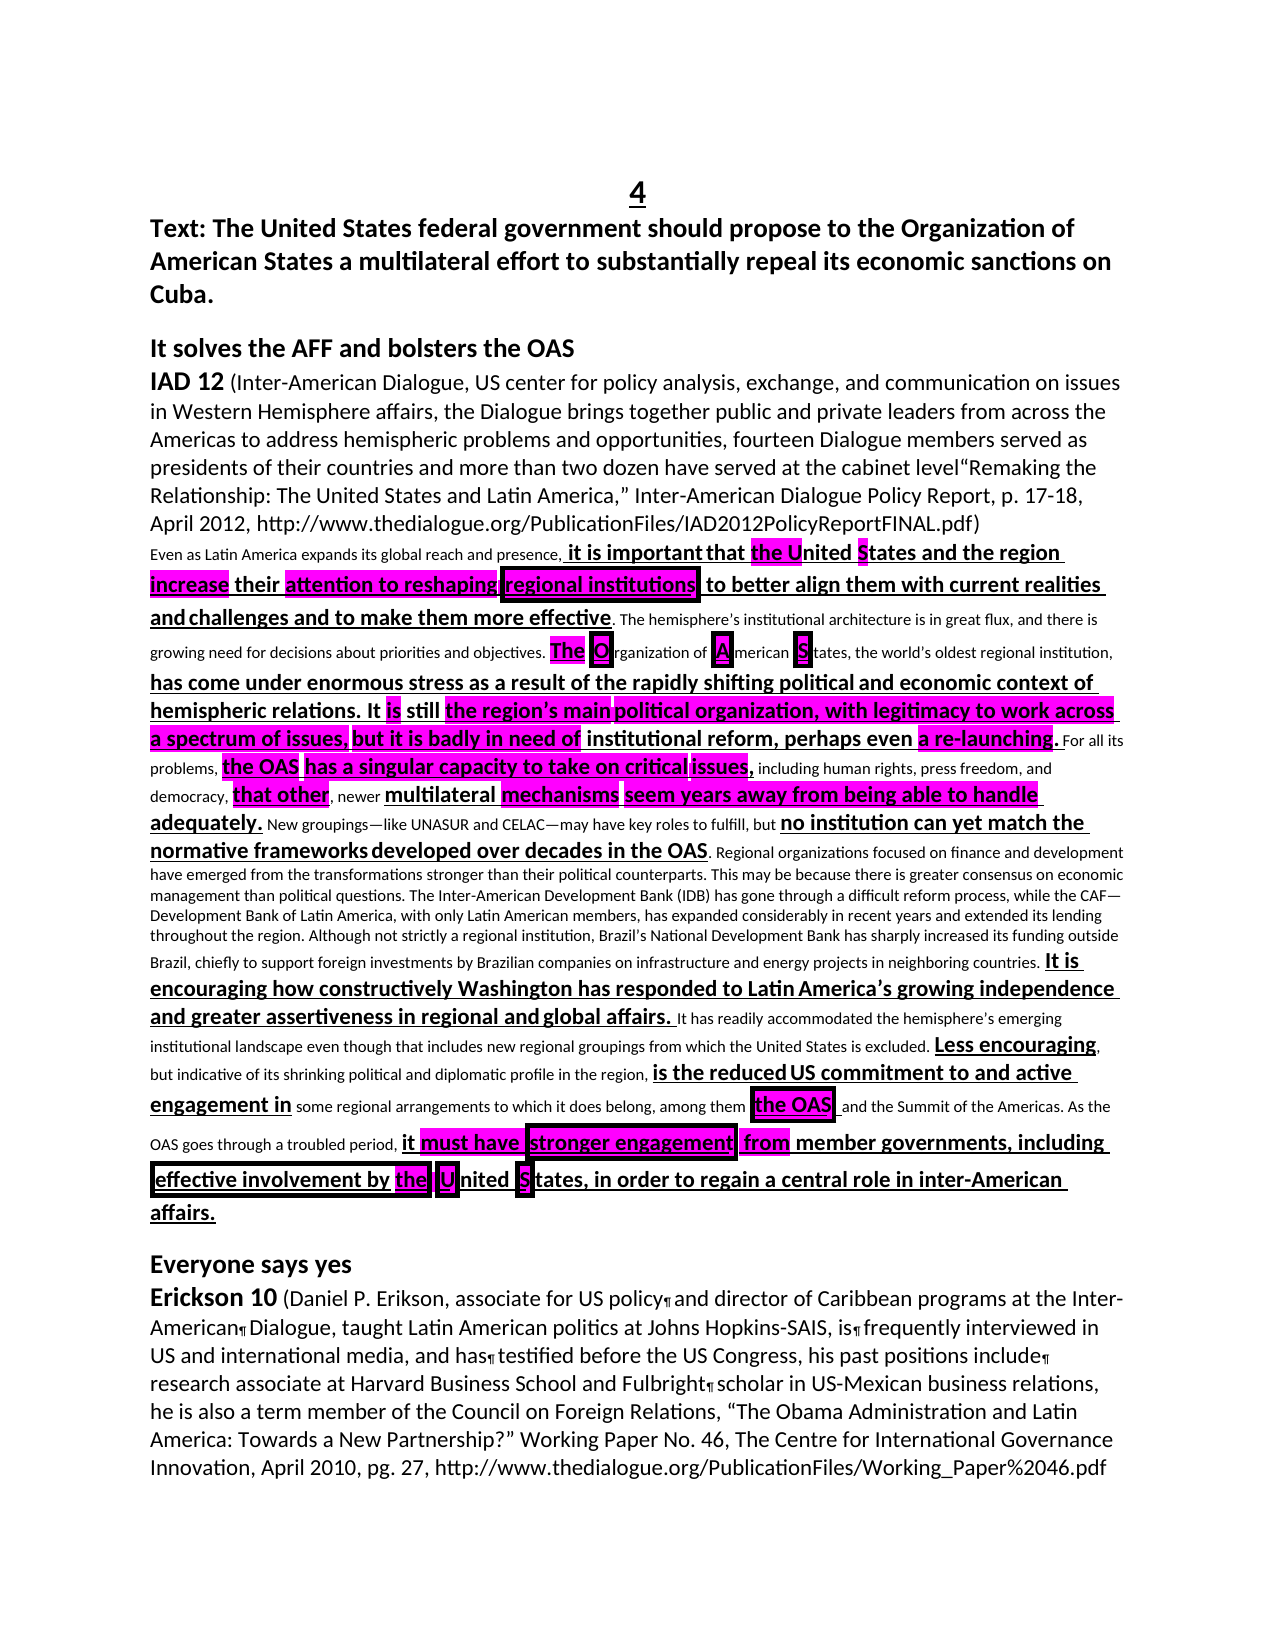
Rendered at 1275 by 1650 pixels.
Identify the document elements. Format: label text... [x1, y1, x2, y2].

subtitle Everyone says yes [150, 1247, 1125, 1280]
text Erickson 10 (Daniel P. Erikson, associate for US policy¶ and director of Caribbean programs at the Inter-American¶ Dialogue, taught Latin American politics at Johns Hopkins-SAIS, is¶ frequently interviewed in US and international media, and has¶ testified before the US Congress, his past positions include¶ research associate at Harvard Business School and Fulbright¶ scholar in US-Mexican business relations, he is also a term member of the Council on Foreign Relations, “The Obama Administration and Latin America: Towards a New Partnership?” Working Paper No. 46, The Centre for International Governance Innovation, April 2010, pg. 27, http://www.thedialogue.org/PublicationFiles/Working_Paper%2046.pdf [150, 1280, 1125, 1481]
text Even as Latin America expands its global reach and presence, it is important that the United States and the region increase their attention to reshaping regional institutions to better align them with current realities and challenges and to make them more effective. The hemisphere’s institutional architecture is in great flux, and there is growing need for decisions about priorities and objectives. The Organization of American States, the world’s oldest regional institution, has come under enormous stress as a result of the rapidly shifting political and economic context of hemispheric relations. It is still the region’s main political organization, with legitimacy to work across a spectrum of issues, but it is badly in need of institutional reform, perhaps even a re-launching. For all its problems, the OAS has a singular capacity to take on critical issues, including human rights, press freedom, and democracy, that other, newer multilateral mechanisms seem years away from being able to handle adequately. New groupings—like UNASUR and CELAC—may have key roles to fulfill, but no institution can yet match the normative frameworks developed over decades in the OAS. Regional organizations focused on finance and development have emerged from the transformations stronger than their political counterparts. This may be because there is greater consensus on economic management than political questions. The Inter-American Development Bank (IDB) has gone through a difficult reform process, while the CAF— Development Bank of Latin America, with only Latin American members, has expanded considerably in recent years and extended its lending throughout the region. Although not strictly a regional institution, Brazil’s National Development Bank has sharply increased its funding outside Brazil, chiefly to support foreign investments by Brazilian companies on infrastructure and energy projects in neighboring countries. It is encouraging how constructively Washington has responded to Latin America’s growing independence and greater assertiveness in regional and global affairs. It has readily accommodated the hemisphere’s emerging institutional landscape even though that includes new regional groupings from which the United States is excluded. Less encouraging, but indicative of its shrinking political and diplomatic profile in the region, is the reduced US commitment to and active engagement in some regional arrangements to which it does belong, among them the OAS and the Summit of the Americas. As the OAS goes through a troubled period, it must have stronger engagement from member governments, including effective involvement by the United States, in order to regain a central role in inter-American affairs. [150, 538, 1125, 1226]
text IAD 12 (Inter-American Dialogue, US center for policy analysis, exchange, and communication on issues in Western Hemisphere affairs, the Dialogue brings together public and private leaders from across the Americas to address hemispheric problems and opportunities, fourteen Dialogue members served as presidents of their countries and more than two dozen have served at the cabinet level“Remaking the Relationship: The United States and Latin America,” Inter-American Dialogue Policy Report, p. 17-18, April 2012, http://www.thedialogue.org/PublicationFiles/IAD2012PolicyReportFINAL.pdf) [150, 364, 1125, 538]
text Text: The United States federal government should propose to the Organization of American States a multilateral effort to substantially repeal its economic sanctions on Cuba. [150, 212, 1125, 311]
subtitle 4 [150, 171, 1125, 212]
subtitle It solves the AFF and bolsters the OAS [150, 331, 1125, 364]
